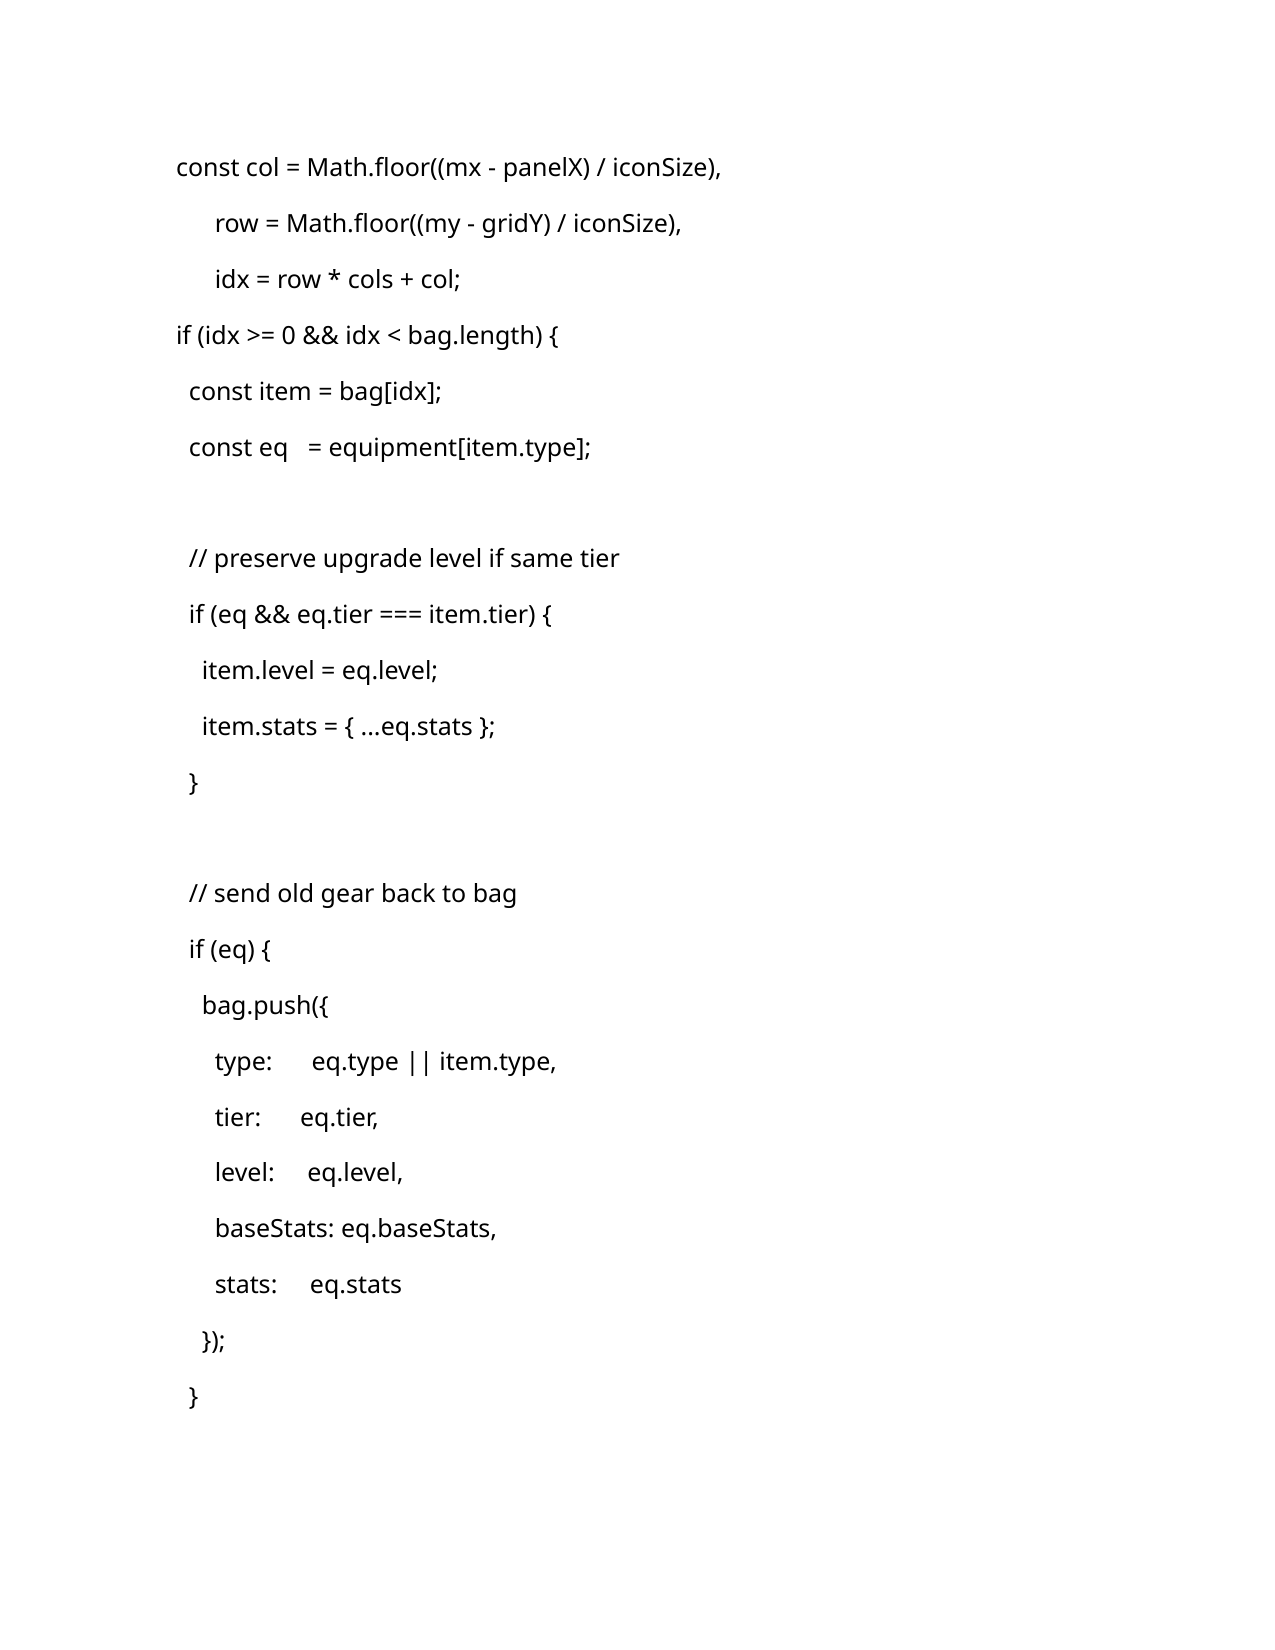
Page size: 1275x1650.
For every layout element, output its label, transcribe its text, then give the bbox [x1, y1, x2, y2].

text type: eq.type || item.type, [150, 1043, 1125, 1077]
text if (eq && eq.tier === item.tier) { [150, 597, 1125, 631]
text const item = bag[idx]; [150, 373, 1125, 407]
text item.level = eq.level; [150, 652, 1125, 687]
text baseStats: eq.baseStats, [150, 1211, 1125, 1245]
text if (idx >= 0 && idx < bag.length) { [150, 317, 1125, 352]
text const eq = equipment[item.type]; [150, 429, 1125, 463]
text tier: eq.tier, [150, 1099, 1125, 1133]
text row = Math.floor((my - gridY) / iconSize), [150, 206, 1125, 240]
text idx = row * cols + col; [150, 262, 1125, 296]
text } [150, 764, 1125, 798]
text // send old gear back to bag [150, 876, 1125, 910]
text if (eq) { [150, 932, 1125, 966]
text bag.push({ [150, 987, 1125, 1022]
text item.stats = { ...eq.stats }; [150, 708, 1125, 742]
text }); [150, 1322, 1125, 1357]
text level: eq.level, [150, 1155, 1125, 1189]
text } [150, 1378, 1125, 1412]
text const col = Math.floor((mx - panelX) / iconSize), [150, 150, 1125, 184]
text // preserve upgrade level if same tier [150, 541, 1125, 575]
text stats: eq.stats [150, 1267, 1125, 1301]
